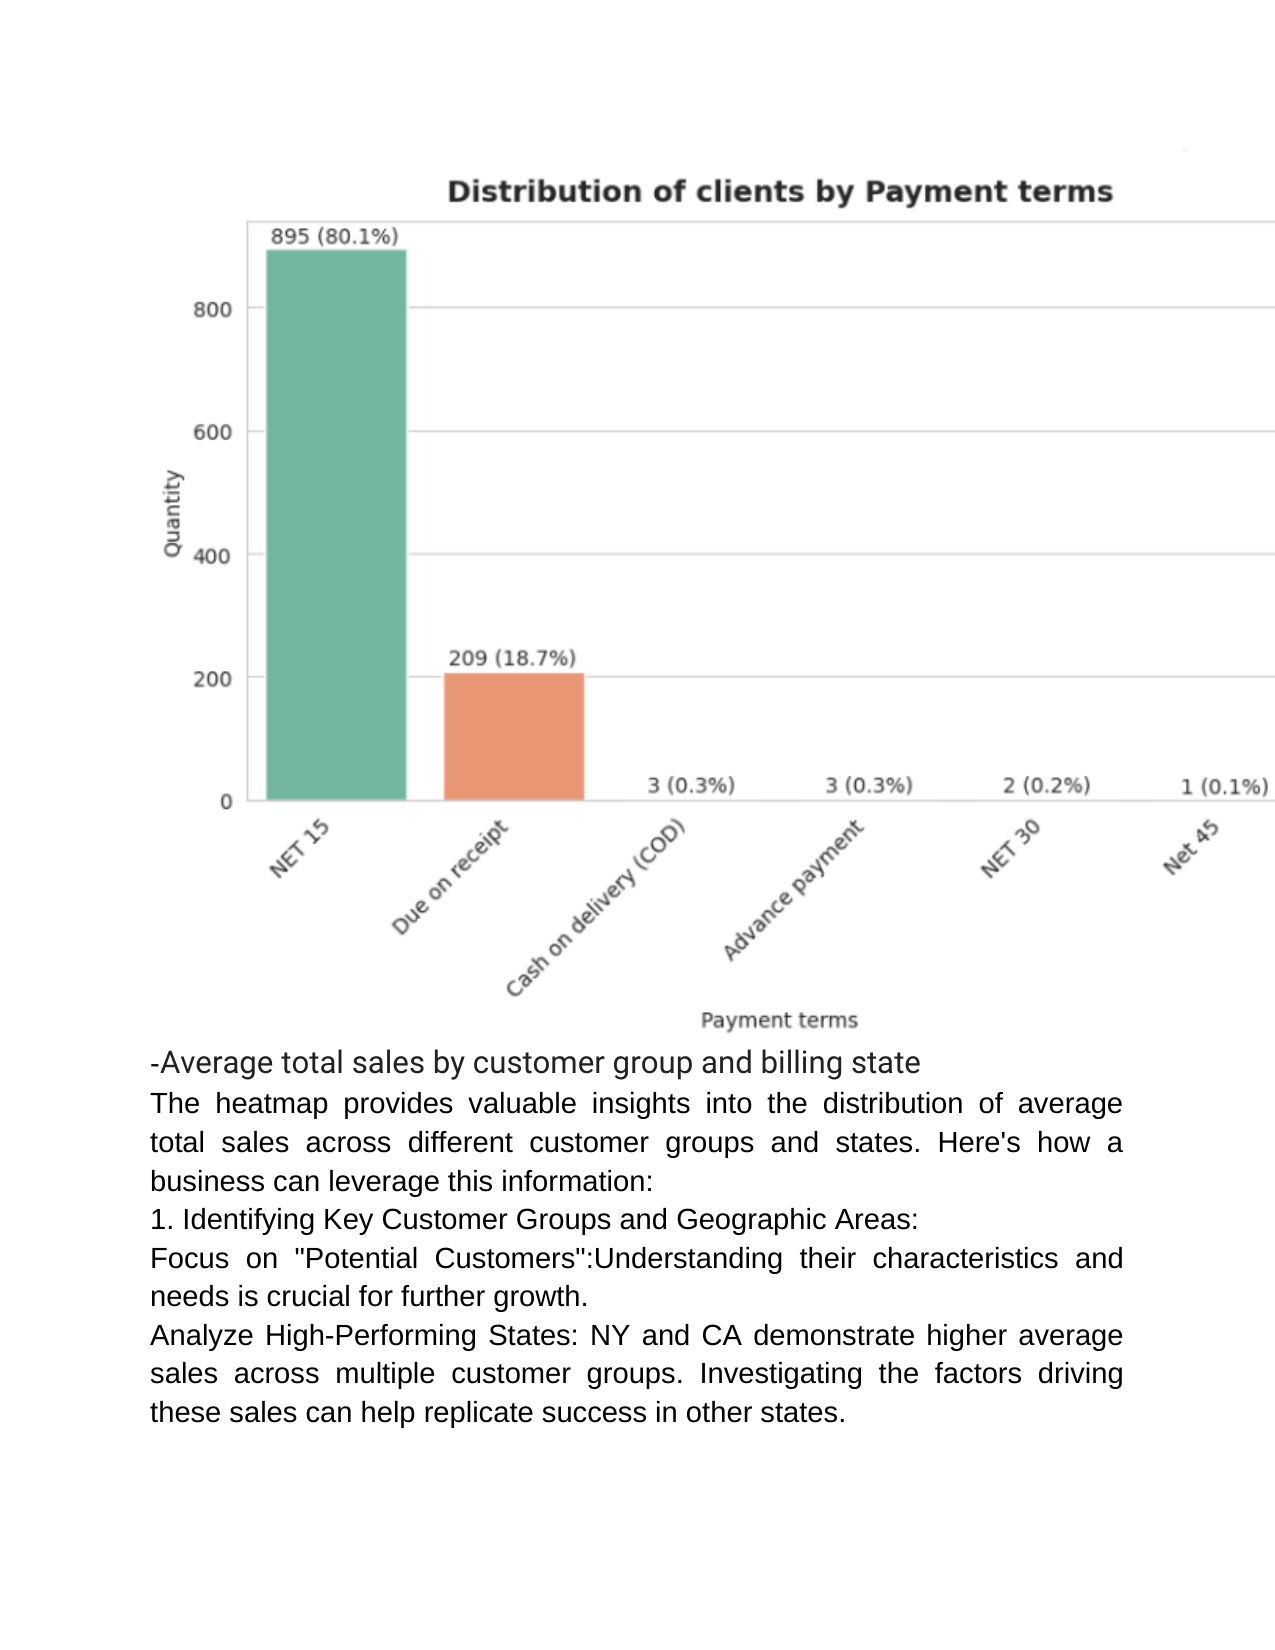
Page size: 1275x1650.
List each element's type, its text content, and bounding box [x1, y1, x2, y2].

picture [150, 150, 1275, 1041]
text The heatmap provides valuable insights into the distribution of average total sales across different customer groups and states. Here's how a business can leverage this information: [150, 1087, 1125, 1197]
text -Average total sales by customer group and billing state [150, 1044, 1125, 1081]
text 1. Identifying Key Customer Groups and Geographic Areas: [150, 1202, 1125, 1236]
text Analyze High-Performing States: NY and CA demonstrate higher average sales across multiple customer groups. Investigating the factors driving these sales can help replicate success in other states. [150, 1318, 1125, 1428]
text Focus on "Potential Customers":Understanding their characteristics and needs is crucial for further growth. [150, 1241, 1125, 1313]
